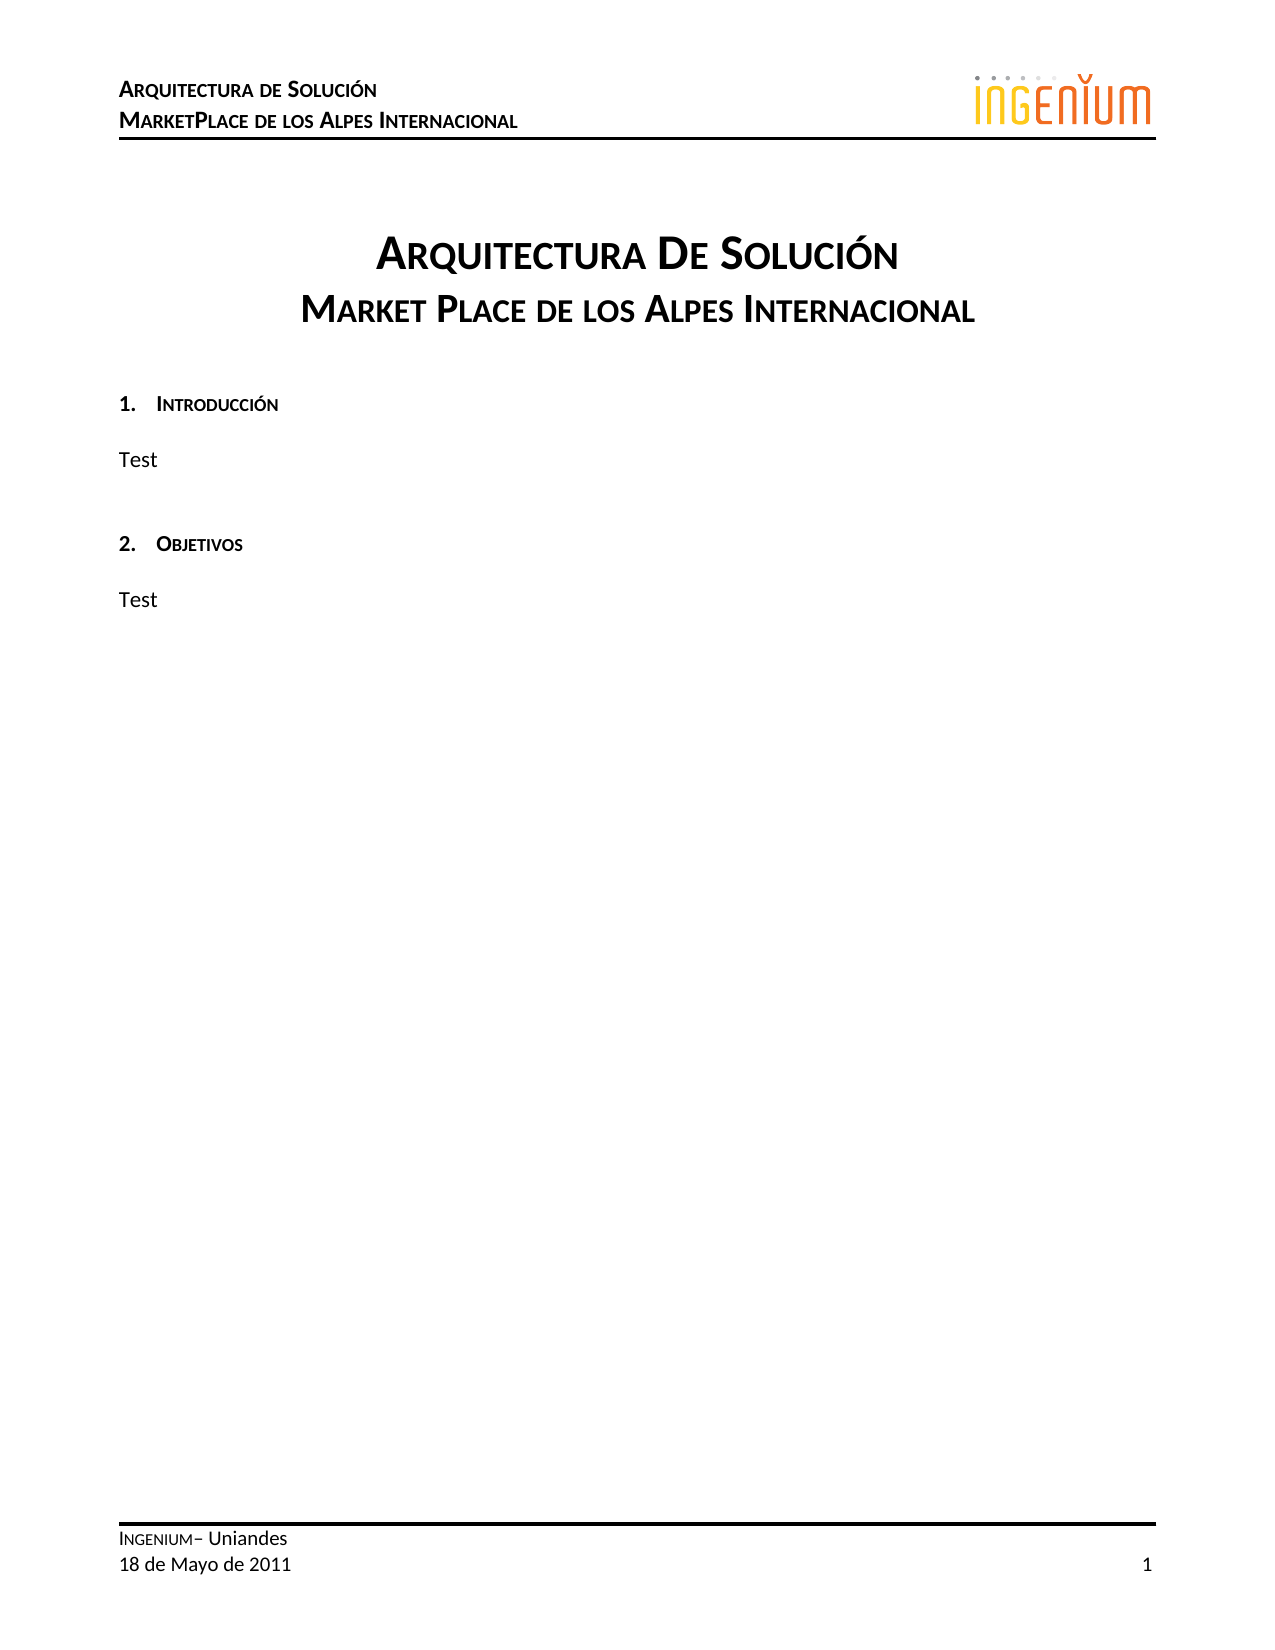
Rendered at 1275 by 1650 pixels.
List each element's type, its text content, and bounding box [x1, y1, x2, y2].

picture [975, 74, 1157, 136]
list Objetivos [118, 529, 1156, 557]
text Test [118, 445, 1156, 473]
text Market Place de los Alpes Internacional [118, 282, 1156, 333]
text Arquitectura De Solución [118, 221, 1156, 282]
list Introducción [118, 389, 1156, 417]
text Test [118, 585, 1156, 613]
